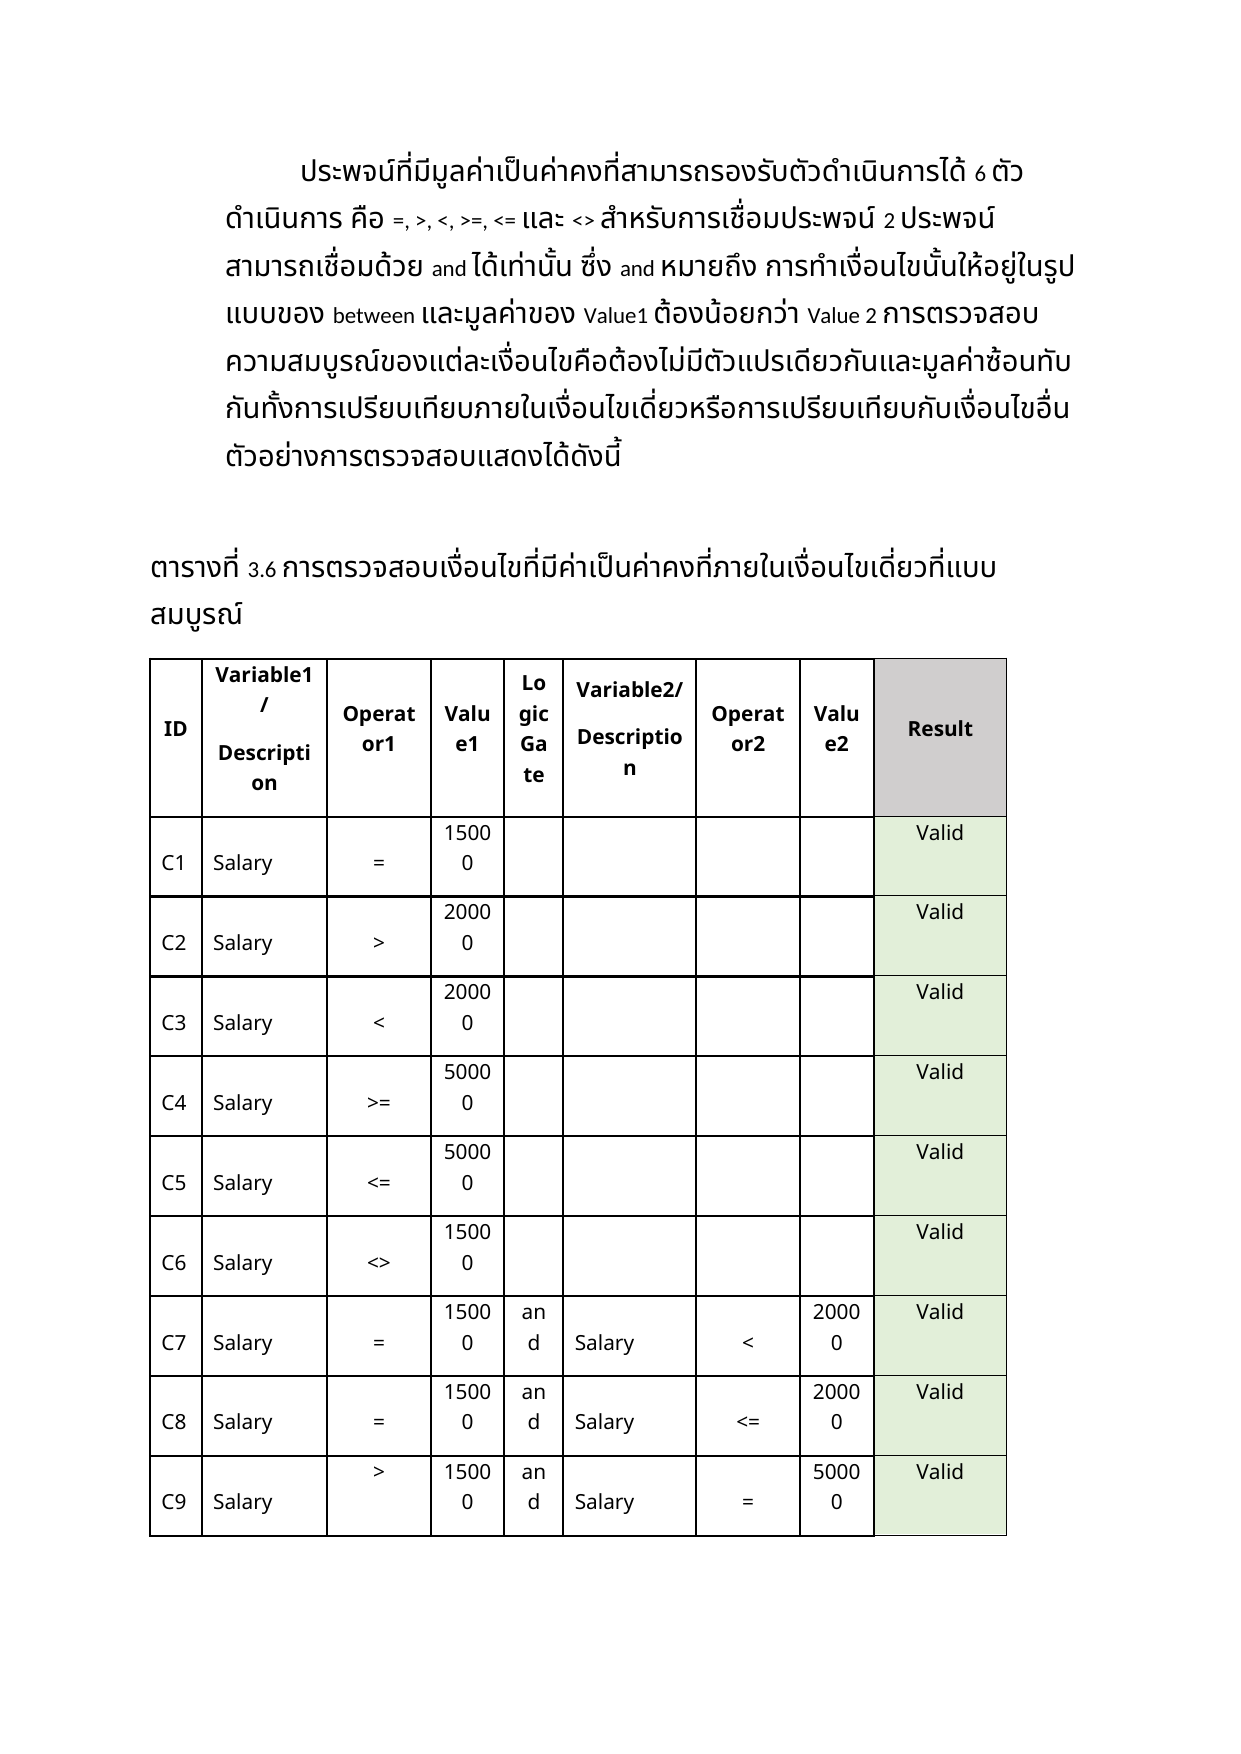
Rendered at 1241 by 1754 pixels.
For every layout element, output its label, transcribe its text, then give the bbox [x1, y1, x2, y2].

table_cell 15000 [432, 1297, 503, 1375]
table_cell < [328, 978, 430, 1055]
table_cell <= [328, 1137, 430, 1215]
table_cell and [505, 1377, 562, 1455]
table_cell [697, 978, 799, 1055]
table_cell C7 [151, 1297, 201, 1375]
table_cell [697, 1217, 799, 1295]
table_cell Salary [564, 1377, 695, 1455]
table_cell [801, 1217, 873, 1295]
table_cell 15000 [432, 1457, 503, 1534]
table_cell [564, 1057, 695, 1135]
table_cell Valid [875, 1376, 1006, 1455]
table_cell C1 [151, 818, 201, 895]
table_cell Salary [564, 1297, 695, 1375]
table_header Result [875, 659, 1006, 816]
table_cell C9 [151, 1457, 201, 1534]
table_header Value2 [801, 660, 873, 816]
table_cell 20000 [801, 1297, 873, 1375]
table_header Value1 [432, 660, 503, 816]
table_header Operator2 [697, 660, 799, 816]
table_cell [801, 1057, 873, 1135]
table_cell and [505, 1457, 562, 1534]
table_cell Salary [203, 1217, 326, 1295]
table_cell = [328, 818, 430, 895]
table_cell 20000 [432, 898, 503, 975]
table_cell [564, 1217, 695, 1295]
table_cell and [505, 1297, 562, 1375]
table_cell Salary [564, 1457, 695, 1534]
table_header ID [151, 660, 201, 816]
table_cell 20000 [432, 978, 503, 1055]
table_cell <= [697, 1377, 799, 1455]
table_cell Salary [203, 1457, 326, 1534]
table_cell Valid [875, 1056, 1006, 1135]
table_cell 15000 [432, 1377, 503, 1455]
table_cell C2 [151, 898, 201, 975]
table_cell [801, 898, 873, 975]
table_cell [801, 1137, 873, 1215]
table_cell [801, 818, 873, 895]
table_cell Salary [203, 1137, 326, 1215]
table_cell = [328, 1377, 430, 1455]
table_cell [801, 978, 873, 1055]
table_header Variable1/ Description [203, 660, 326, 816]
table_cell C6 [151, 1217, 201, 1295]
table_cell > [328, 898, 430, 975]
table_cell 50000 [432, 1057, 503, 1135]
table_cell 50000 [801, 1457, 873, 1534]
table_cell Salary [203, 1377, 326, 1455]
table_cell >= [328, 1057, 430, 1135]
table_cell C8 [151, 1377, 201, 1455]
table_cell Valid [875, 976, 1006, 1055]
table_cell Salary [203, 898, 326, 975]
table_header Logic Gate [505, 660, 562, 816]
table_cell 15000 [432, 818, 503, 895]
table_cell Valid [875, 1296, 1006, 1375]
table_cell < [697, 1297, 799, 1375]
table_cell [697, 1057, 799, 1135]
table_cell [564, 1137, 695, 1215]
table_cell Salary [203, 978, 326, 1055]
table_cell [505, 978, 562, 1055]
table_cell [697, 898, 799, 975]
table_cell [564, 898, 695, 975]
table_cell [505, 818, 562, 895]
table_cell > [328, 1457, 430, 1534]
table_cell C5 [151, 1137, 201, 1215]
table_cell = [697, 1457, 799, 1534]
table_cell [505, 1057, 562, 1135]
table_header Operator1 [328, 660, 430, 816]
table_cell Salary [203, 818, 326, 895]
table_cell [505, 898, 562, 975]
text ประพจน์ที่มีมูลค่าเป็นค่าคงที่สามารถรองรับตัวดำเนินการได้ 6 ตัวดำเนินการ คือ =, >, <, >=, <= และ <> สำหรับการเชื่อมประพจน์ 2 ประพจน์ สามารถเชื่อมด้วย and ได้เท่านั้น ซึ่ง and หมายถึง การทำเงื่อนไขนั้นให้อยู่ในรูปแบบของ between และมูลค่าของ Value1 ต้องน้อยกว่า Value 2 การตรวจสอบความสมบูรณ์ของแต่ละเงื่อนไขคือต้องไม่มีตัวแปรเดียวกันและมูลค่าซ้อนทับกันทั้งการเปรียบเทียบภายในเงื่อนไขเดี่ยวหรือการเปรียบเทียบกับเงื่อนไขอื่น ตัวอย่างการตรวจสอบแสดงได้ดังนี้ [225, 150, 1090, 479]
table_cell C3 [151, 978, 201, 1055]
table_cell 20000 [801, 1377, 873, 1455]
table_cell [505, 1217, 562, 1295]
table_header Variable2/ Description [564, 660, 695, 816]
table_cell [564, 978, 695, 1055]
table_cell 15000 [432, 1217, 503, 1295]
table_cell Valid [875, 1456, 1006, 1534]
table_cell Salary [203, 1057, 326, 1135]
table_cell 50000 [432, 1137, 503, 1215]
table_cell Valid [875, 1216, 1006, 1295]
text ตารางที่ 3.6 การตรวจสอบเงื่อนไขที่มีค่าเป็นค่าคงที่ภายในเงื่อนไขเดี่ยวที่แบบสมบูรณ์ [150, 546, 1090, 638]
table_cell = [328, 1297, 430, 1375]
table_cell Valid [875, 1136, 1006, 1215]
table_cell <> [328, 1217, 430, 1295]
table_cell [564, 818, 695, 895]
table_cell [697, 1137, 799, 1215]
table_cell Valid [875, 896, 1006, 975]
table_cell [505, 1137, 562, 1215]
table_cell Salary [203, 1297, 326, 1375]
table_cell C4 [151, 1057, 201, 1135]
table_cell Valid [875, 817, 1006, 895]
table_cell [697, 818, 799, 895]
